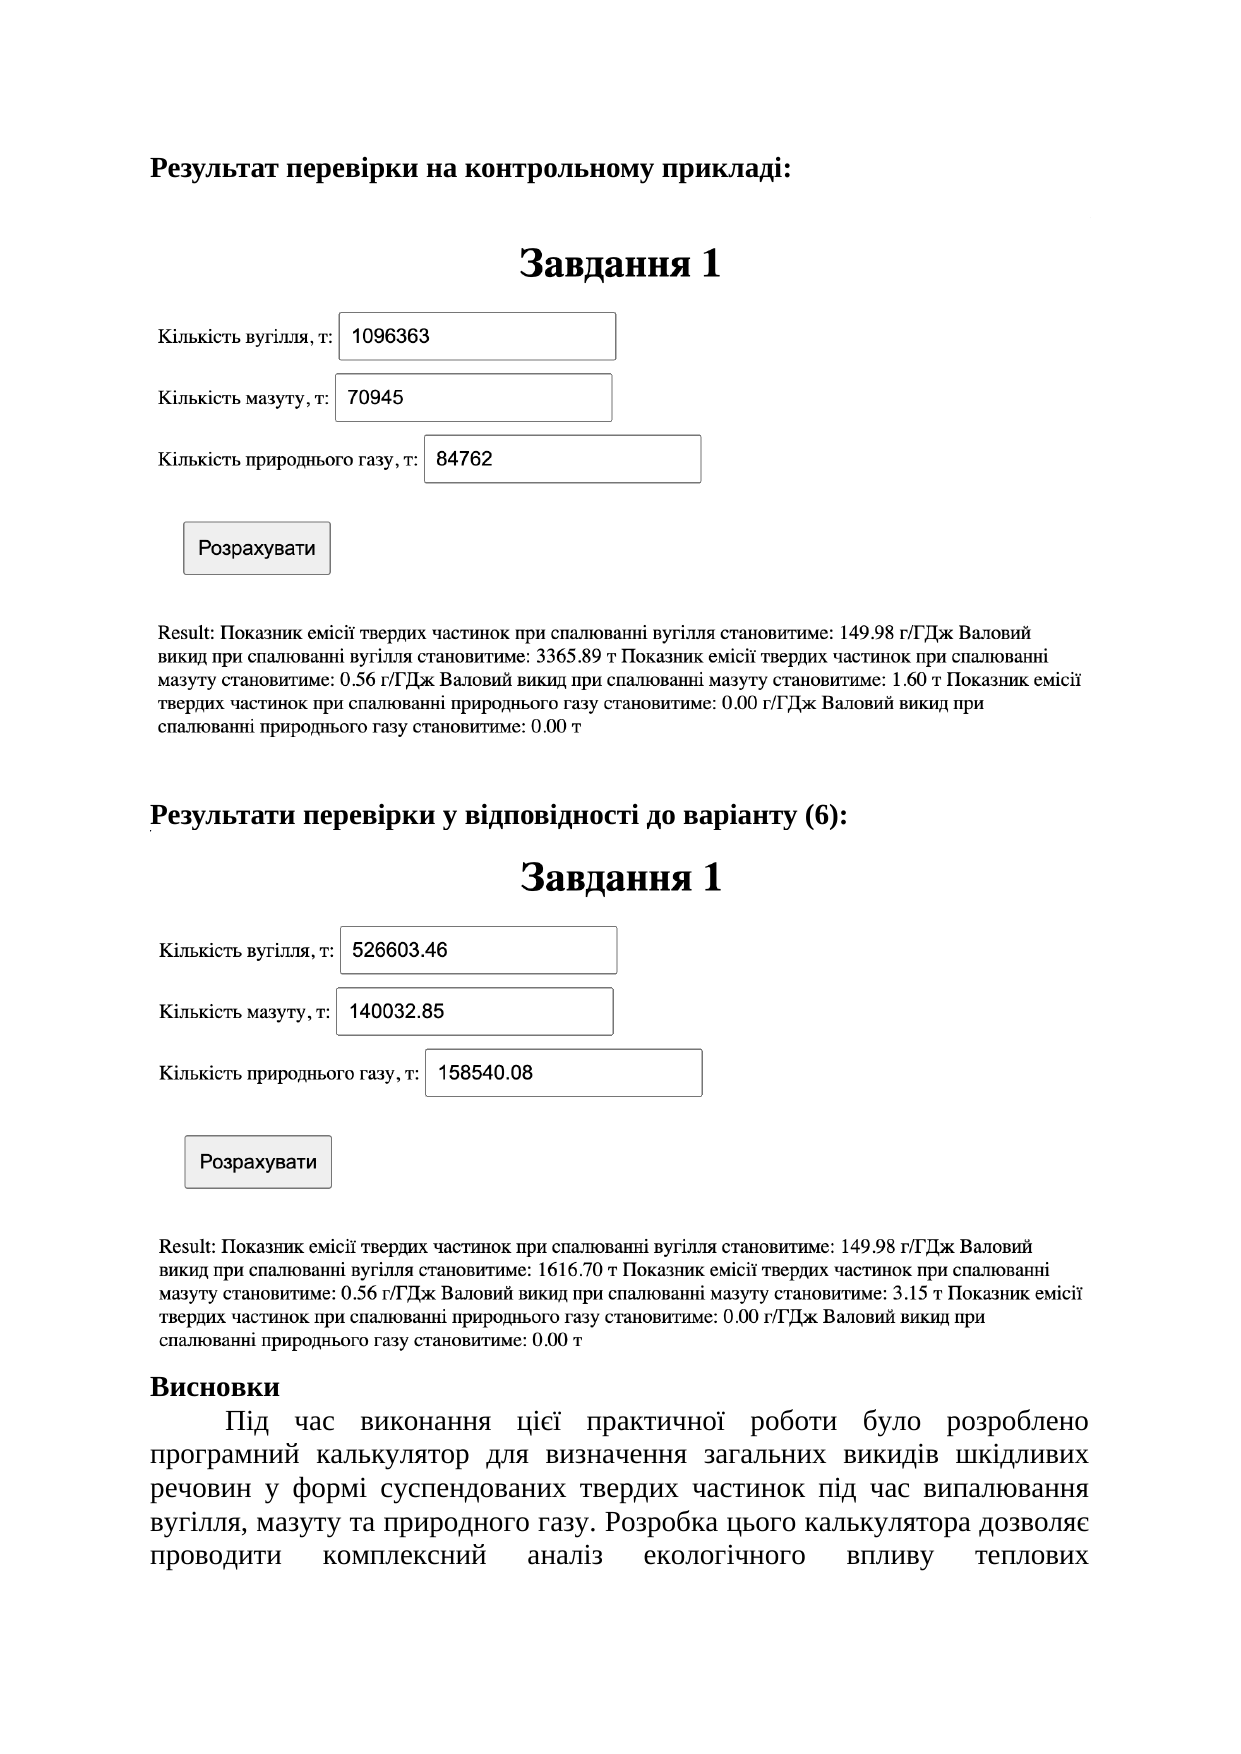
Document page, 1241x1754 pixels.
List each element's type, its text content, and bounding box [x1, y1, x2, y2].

text Результати перевірки у відповідності до варіанту (6): [150, 797, 1090, 830]
picture [150, 830, 1091, 1370]
text Результат перевірки на контрольному прикладі: [150, 150, 1090, 183]
picture [150, 217, 1091, 764]
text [150, 1403, 1090, 1571]
text Висновки [150, 1370, 1090, 1403]
